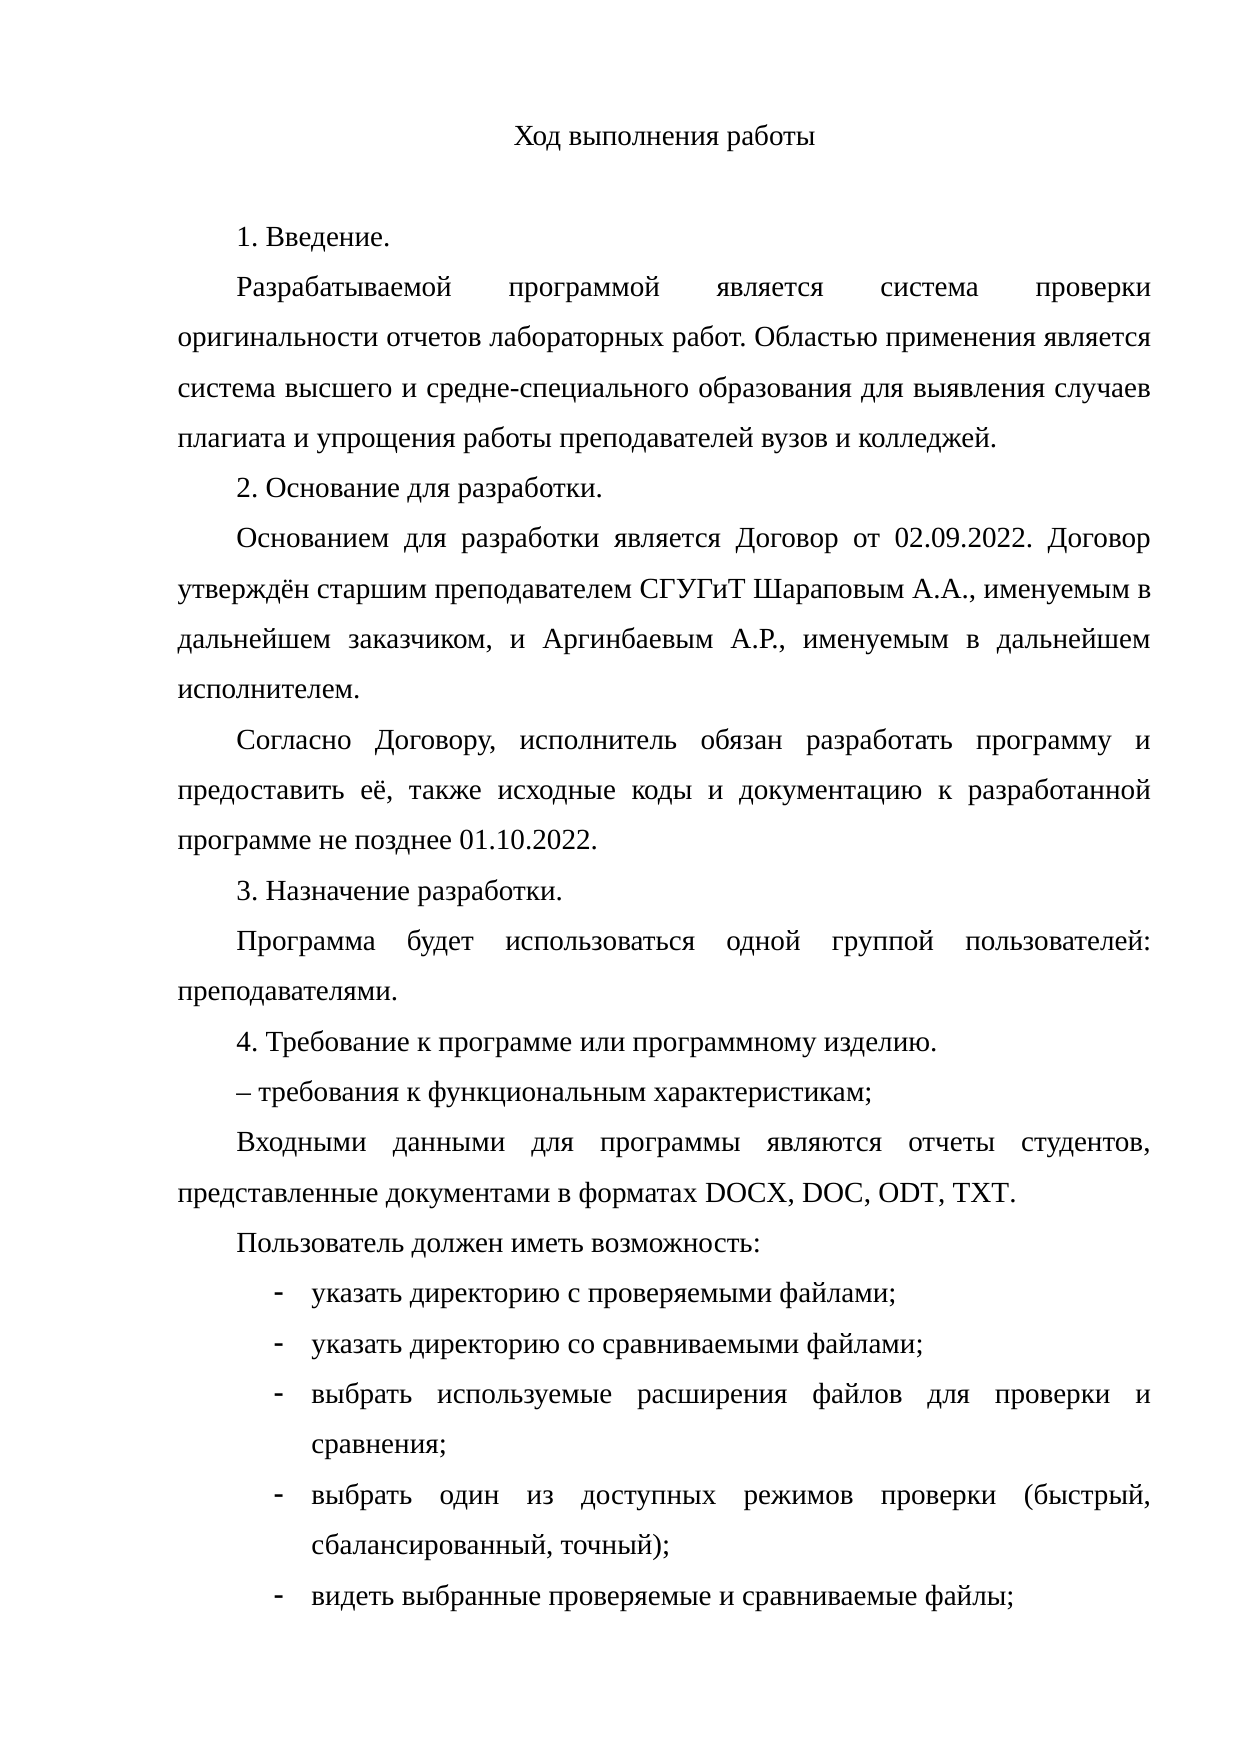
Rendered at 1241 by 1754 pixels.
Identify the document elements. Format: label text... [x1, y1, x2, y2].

text Пользователь должен иметь возможность: [177, 1225, 1152, 1258]
list видеть выбранные проверяемые и сравниваемые файлы; [274, 1578, 1152, 1611]
list выбрать один из доступных режимов проверки (быстрый, сбалансированный, точный); [274, 1477, 1152, 1561]
text Основанием для разработки является Договор от 02.09.2022. Договор утверждён старшим преподавателем СГУГиТ Шараповым А.А., именуемым в дальнейшем заказчиком, и Аргинбаевым А.Р., именуемым в дальнейшем исполнителем. [177, 521, 1152, 705]
text – требования к функциональным характеристикам; [177, 1074, 1152, 1108]
text Программа будет использоваться одной группой пользователей: преподавателями. [177, 923, 1152, 1007]
text 2. Основание для разработки. [177, 470, 1152, 504]
text 4. Требование к программе или программному изделию. [177, 1024, 1152, 1057]
text Разрабатываемой программой является система проверки оригинальности отчетов лабораторных работ. Областью применения является система высшего и средне-специального образования для выявления случаев плагиата и упрощения работы преподавателей вузов и колледжей. [177, 269, 1152, 453]
list выбрать используемые расширения файлов для проверки и сравнения; [274, 1376, 1152, 1460]
text Ход выполнения работы [177, 118, 1152, 152]
text Входными данными для программы являются отчеты студентов, представленные документами в форматах DOCX, DOC, ODT, TXT. [177, 1124, 1152, 1208]
text 3. Назначение разработки. [177, 873, 1152, 906]
text 1. Введение. [177, 219, 1152, 252]
text Согласно Договору, исполнитель обязан разработать программу и предоставить её, также исходные коды и документацию к разработанной программе не позднее 01.10.2022. [177, 722, 1152, 856]
list указать директорию с проверяемыми файлами; [274, 1275, 1152, 1309]
list указать директорию со сравниваемыми файлами; [274, 1326, 1152, 1359]
